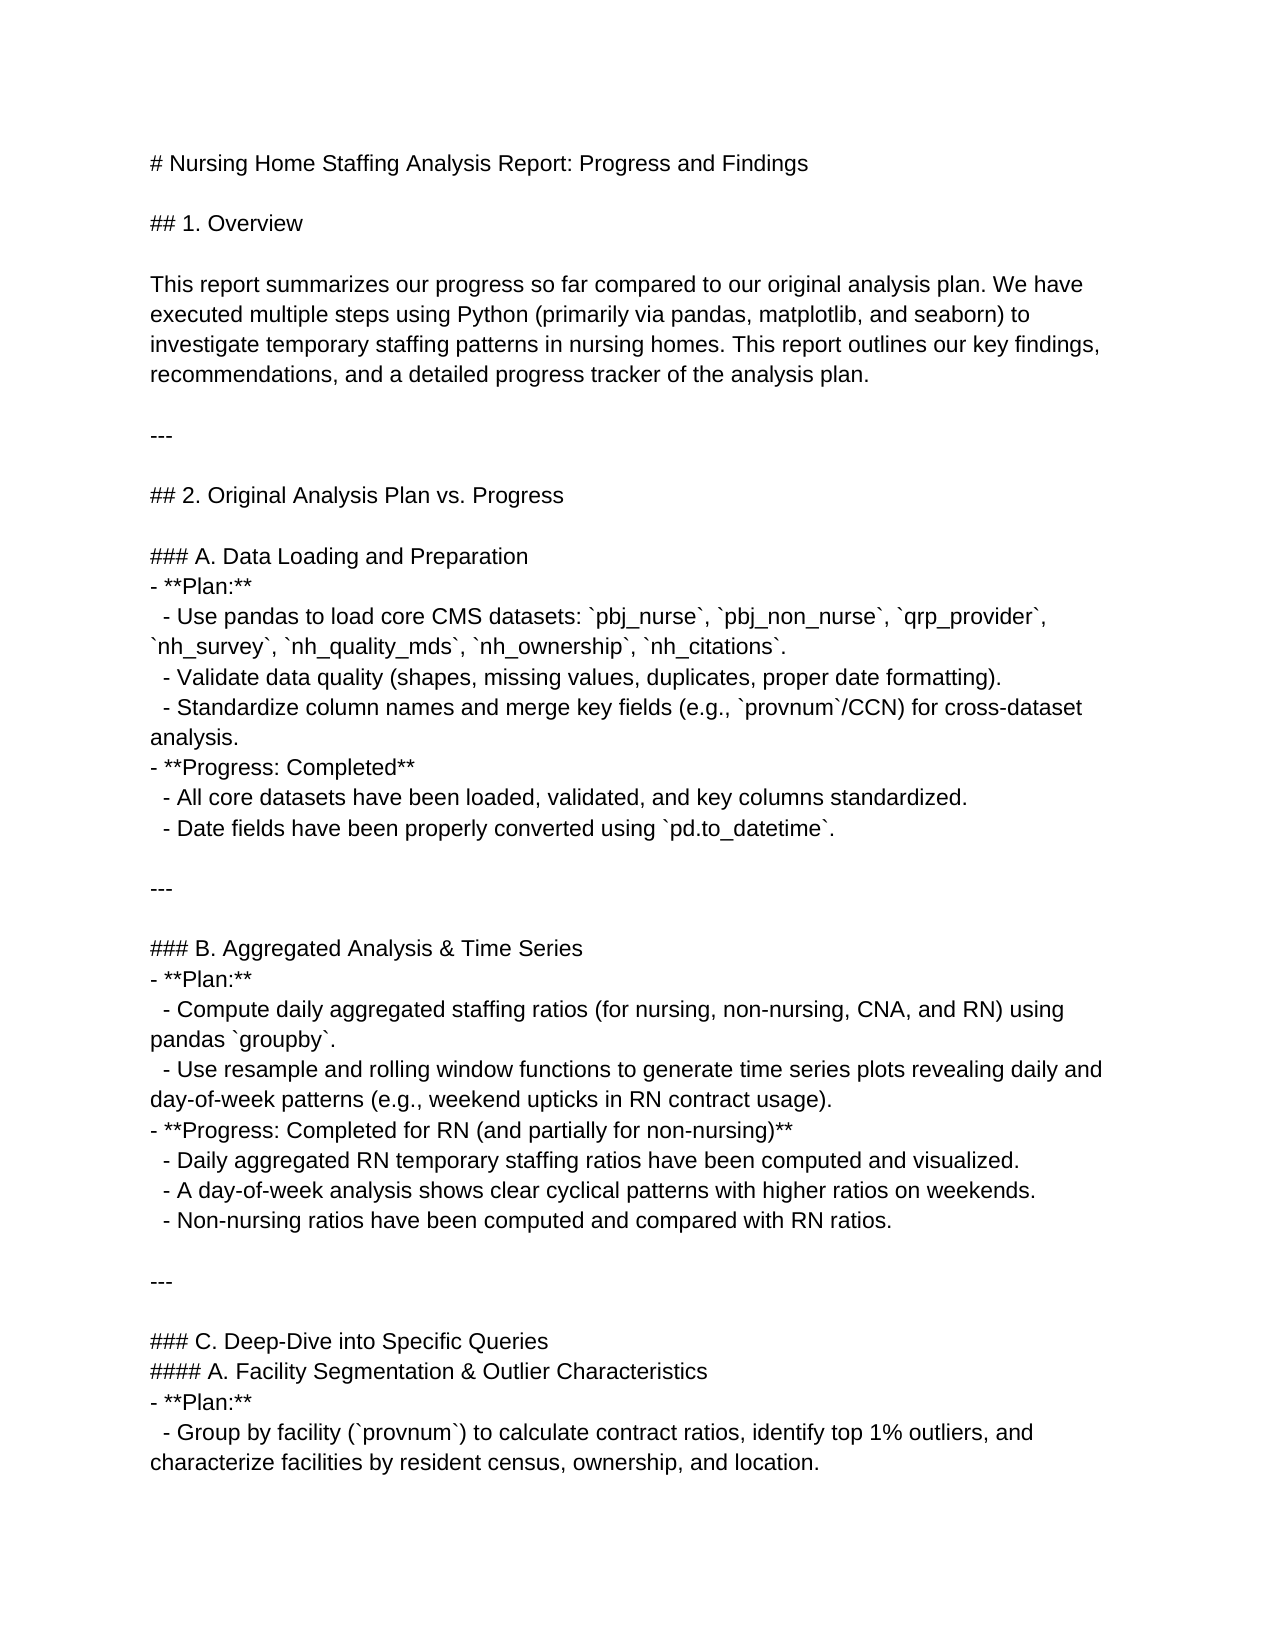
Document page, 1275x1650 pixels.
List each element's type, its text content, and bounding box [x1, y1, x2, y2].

text --- [150, 875, 1125, 901]
text - **Plan:** [150, 966, 1125, 992]
text - **Progress: Completed for RN (and partially for non-nursing)** [150, 1117, 1125, 1143]
text - Daily aggregated RN temporary staffing ratios have been computed and visualized. [150, 1147, 1125, 1173]
text - Use pandas to load core CMS datasets: `pbj_nurse`, `pbj_non_nurse`, `qrp_provider`, `nh_survey`, `nh_quality_mds`, `nh_ownership`, `nh_citations`. [150, 603, 1125, 660]
text - A day-of-week analysis shows clear cyclical patterns with higher ratios on weekends. [150, 1177, 1125, 1203]
text - Compute daily aggregated staffing ratios (for nursing, non-nursing, CNA, and RN) using pandas `groupby`. [150, 996, 1125, 1052]
text - All core datasets have been loaded, validated, and key columns standardized. [150, 784, 1125, 811]
text --- [150, 422, 1125, 448]
text ### A. Data Loading and Preparation [150, 543, 1125, 569]
text - Standardize column names and merge key fields (e.g., `provnum`/CCN) for cross-dataset analysis. [150, 694, 1125, 750]
text ## 1. Overview [150, 210, 1125, 237]
text --- [150, 1268, 1125, 1294]
text - Group by facility (`provnum`) to calculate contract ratios, identify top 1% outliers, and characterize facilities by resident census, ownership, and location. [150, 1419, 1125, 1475]
text #### A. Facility Segmentation & Outlier Characteristics [150, 1358, 1125, 1385]
text - Validate data quality (shapes, missing values, duplicates, proper date formatting). [150, 663, 1125, 690]
text - Date fields have been properly converted using `pd.to_datetime`. [150, 814, 1125, 841]
text ### B. Aggregated Analysis & Time Series [150, 935, 1125, 962]
text ## 2. Original Analysis Plan vs. Progress [150, 482, 1125, 509]
text - **Progress: Completed** [150, 754, 1125, 781]
text This report summarizes our progress so far compared to our original analysis plan. We have executed multiple steps using Python (primarily via pandas, matplotlib, and seaborn) to investigate temporary staffing patterns in nursing homes. This report outlines our key findings, recommendations, and a detailed progress tracker of the analysis plan. [150, 271, 1125, 388]
text - **Plan:** [150, 1388, 1125, 1415]
text - Use resample and rolling window functions to generate time series plots revealing daily and day-of-week patterns (e.g., weekend upticks in RN contract usage). [150, 1056, 1125, 1113]
text # Nursing Home Staffing Analysis Report: Progress and Findings [150, 150, 1125, 176]
text - Non-nursing ratios have been computed and compared with RN ratios. [150, 1207, 1125, 1234]
text - **Plan:** [150, 573, 1125, 599]
text ### C. Deep-Dive into Specific Queries [150, 1328, 1125, 1354]
